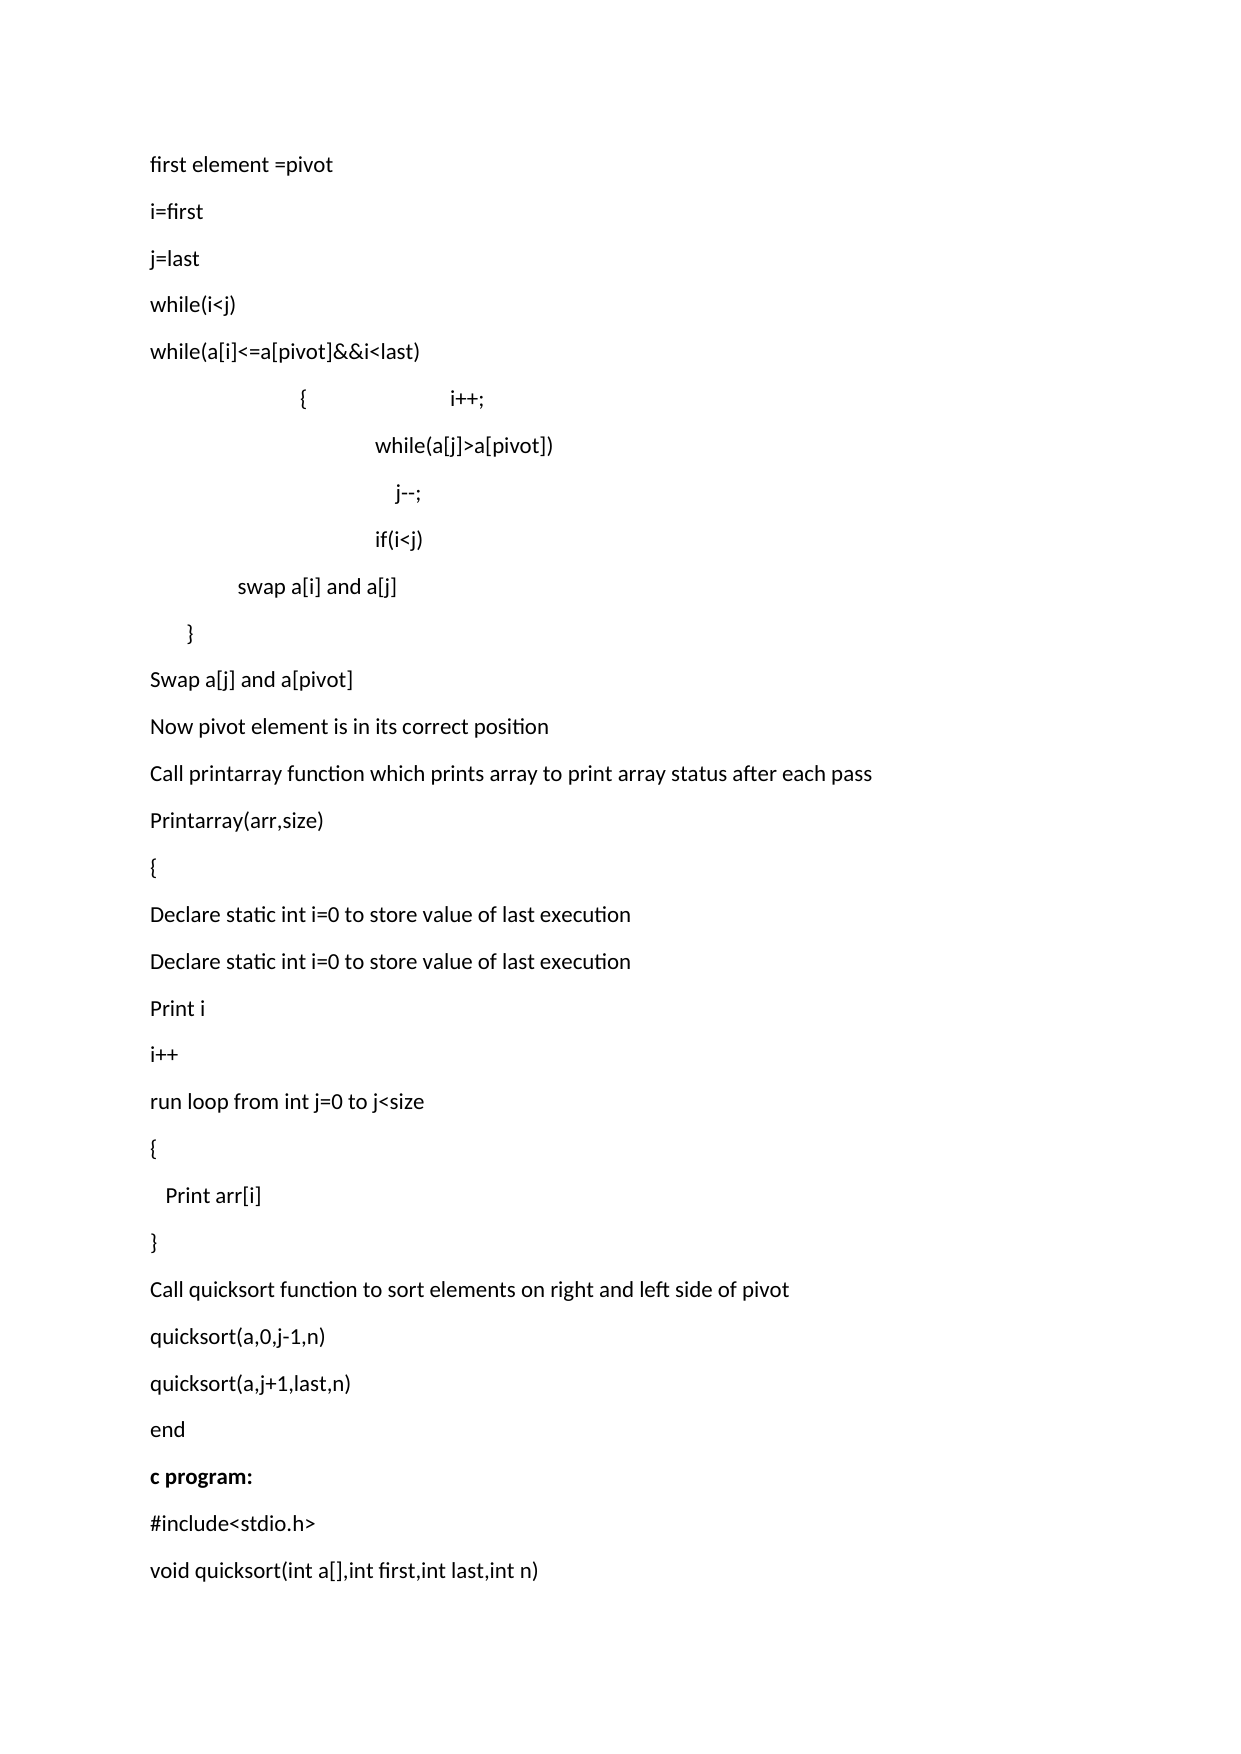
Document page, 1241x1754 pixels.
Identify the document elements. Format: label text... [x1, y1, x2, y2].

text quicksort(a,j+1,last,n) [150, 1369, 1090, 1397]
text Now pivot element is in its correct position [150, 712, 1090, 741]
text Declare static int i=0 to store value of last execution [150, 947, 1090, 975]
text { [150, 1134, 1090, 1162]
text #include<stdio.h> [150, 1509, 1090, 1537]
text j--; [150, 478, 1090, 506]
text first element =pivot [150, 150, 1090, 178]
text i=first [150, 197, 1090, 225]
text Call printarray function which prints array to print array status after each pass [150, 759, 1090, 787]
text quicksort(a,0,j-1,n) [150, 1322, 1090, 1350]
text } [150, 1228, 1090, 1256]
text while(a[j]>a[pivot]) [150, 431, 1090, 459]
text void quicksort(int a[],int first,int last,int n) [150, 1556, 1090, 1584]
text Call quicksort function to sort elements on right and left side of pivot [150, 1275, 1090, 1303]
text Declare static int i=0 to store value of last execution [150, 900, 1090, 928]
text c program: [150, 1462, 1090, 1491]
text Swap a[j] and a[pivot] [150, 666, 1090, 694]
text } [150, 619, 1090, 647]
text { [150, 853, 1090, 881]
text swap a[i] and a[j] [150, 572, 1090, 600]
text end [150, 1416, 1090, 1444]
text Print i [150, 994, 1090, 1022]
text { i++; [150, 384, 1090, 412]
text run loop from int j=0 to j<size [150, 1087, 1090, 1116]
text i++ [150, 1041, 1090, 1069]
text Printarray(arr,size) [150, 806, 1090, 834]
text j=last [150, 244, 1090, 272]
text while(a[i]<=a[pivot]&&i<last) [150, 337, 1090, 366]
text while(i<j) [150, 291, 1090, 319]
text if(i<j) [150, 525, 1090, 553]
text Print arr[i] [150, 1181, 1090, 1209]
